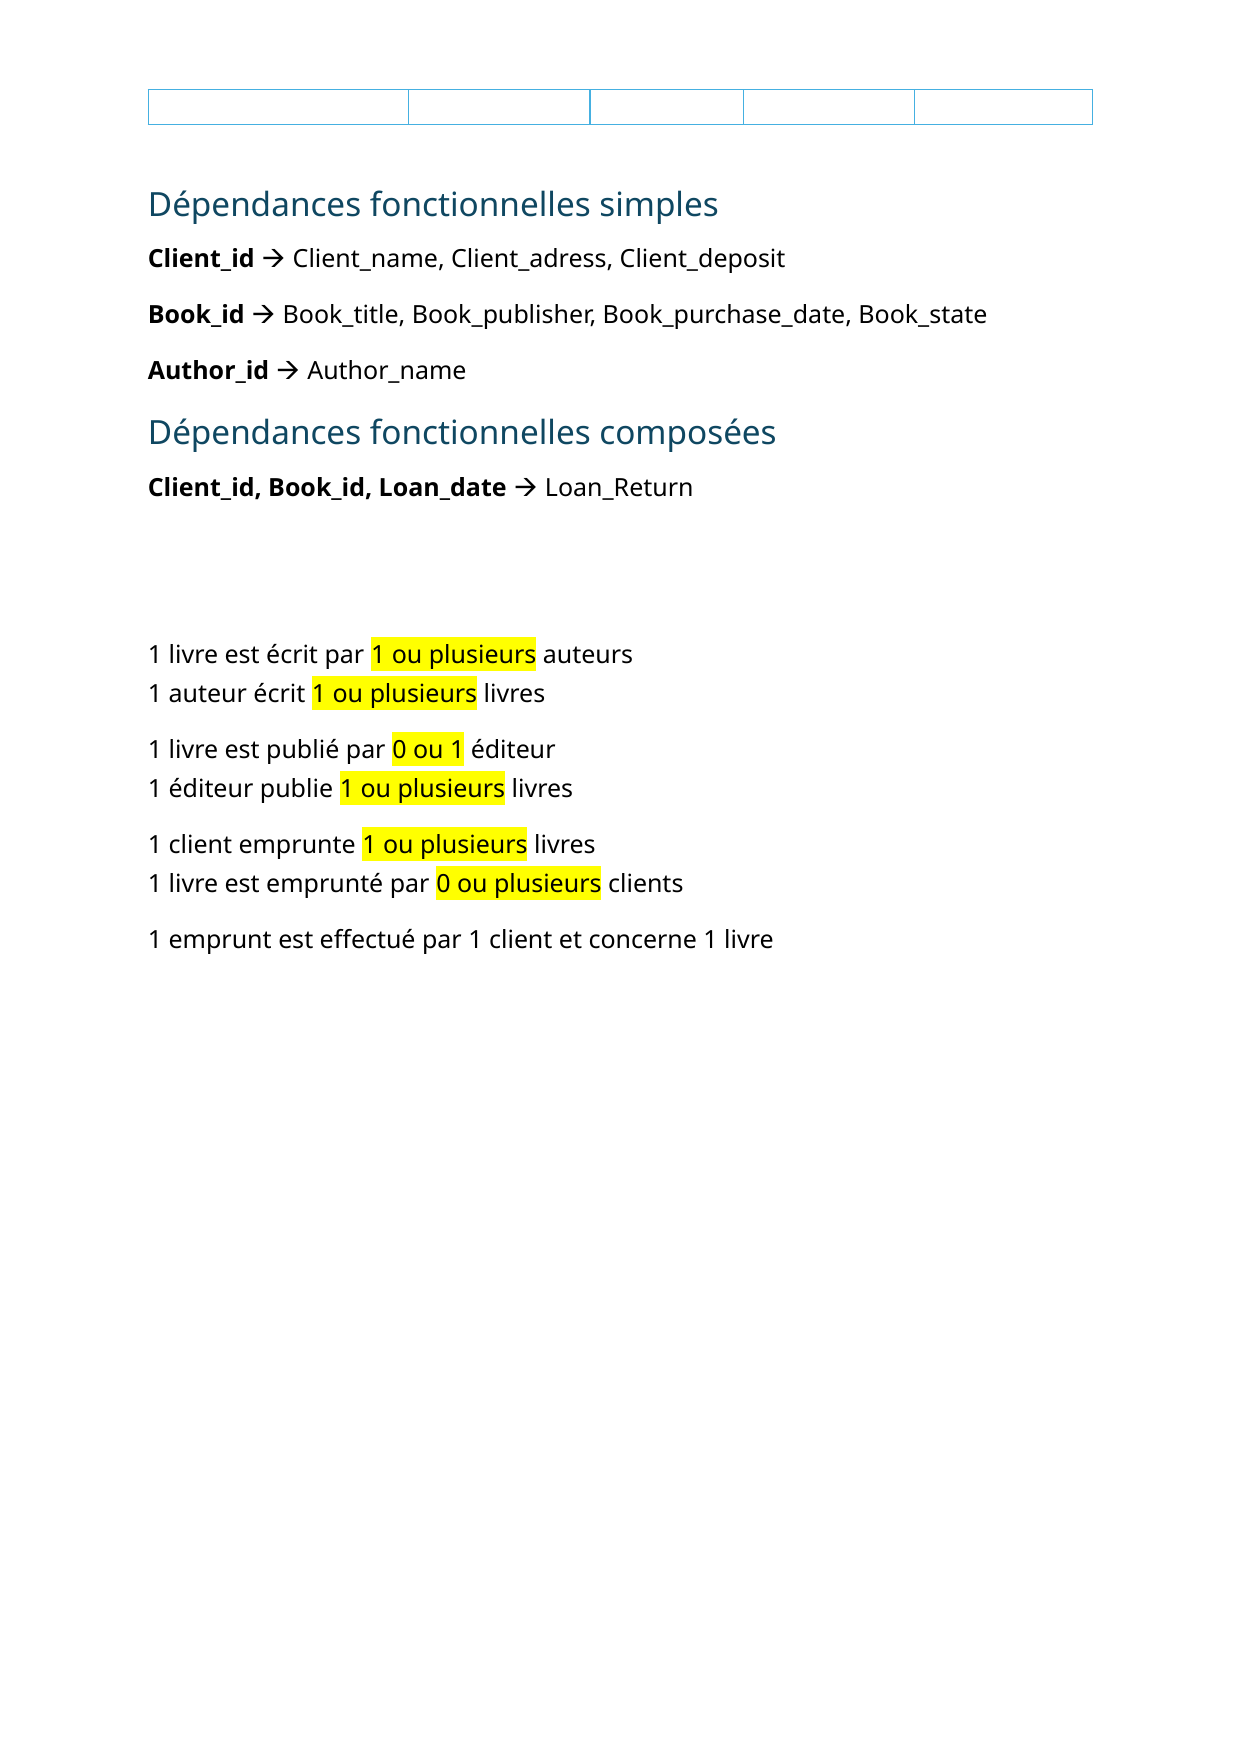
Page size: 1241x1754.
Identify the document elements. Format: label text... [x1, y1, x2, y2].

text 1 livre est publié par 0 ou 1 éditeur 1 éditeur publie 1 ou plusieurs livres [148, 732, 1093, 805]
subtitle Dépendances fonctionnelles simples [148, 181, 1093, 226]
text 1 livre est écrit par 1 ou plusieurs auteurs 1 auteur écrit 1 ou plusieurs livres [148, 637, 1093, 710]
text Client_id, Book_id, Loan_date Loan_Return [148, 469, 1093, 503]
table_cell [409, 90, 589, 124]
table_cell [149, 90, 408, 124]
text 1 client emprunte 1 ou plusieurs livres 1 livre est emprunté par 0 ou plusieurs clients [148, 827, 1093, 900]
text Client_id Client_name, Client_adress, Client_deposit [148, 241, 1093, 275]
text Book_id Book_title, Book_publisher, Book_purchase_date, Book_state [148, 297, 1093, 331]
table_cell [591, 90, 743, 124]
table_cell [915, 90, 1092, 124]
text Author_id Author_name [148, 353, 1093, 387]
text 1 emprunt est effectué par 1 client et concerne 1 livre [148, 922, 1093, 956]
table_cell [744, 90, 914, 124]
subtitle Dépendances fonctionnelles composées [148, 409, 1093, 454]
